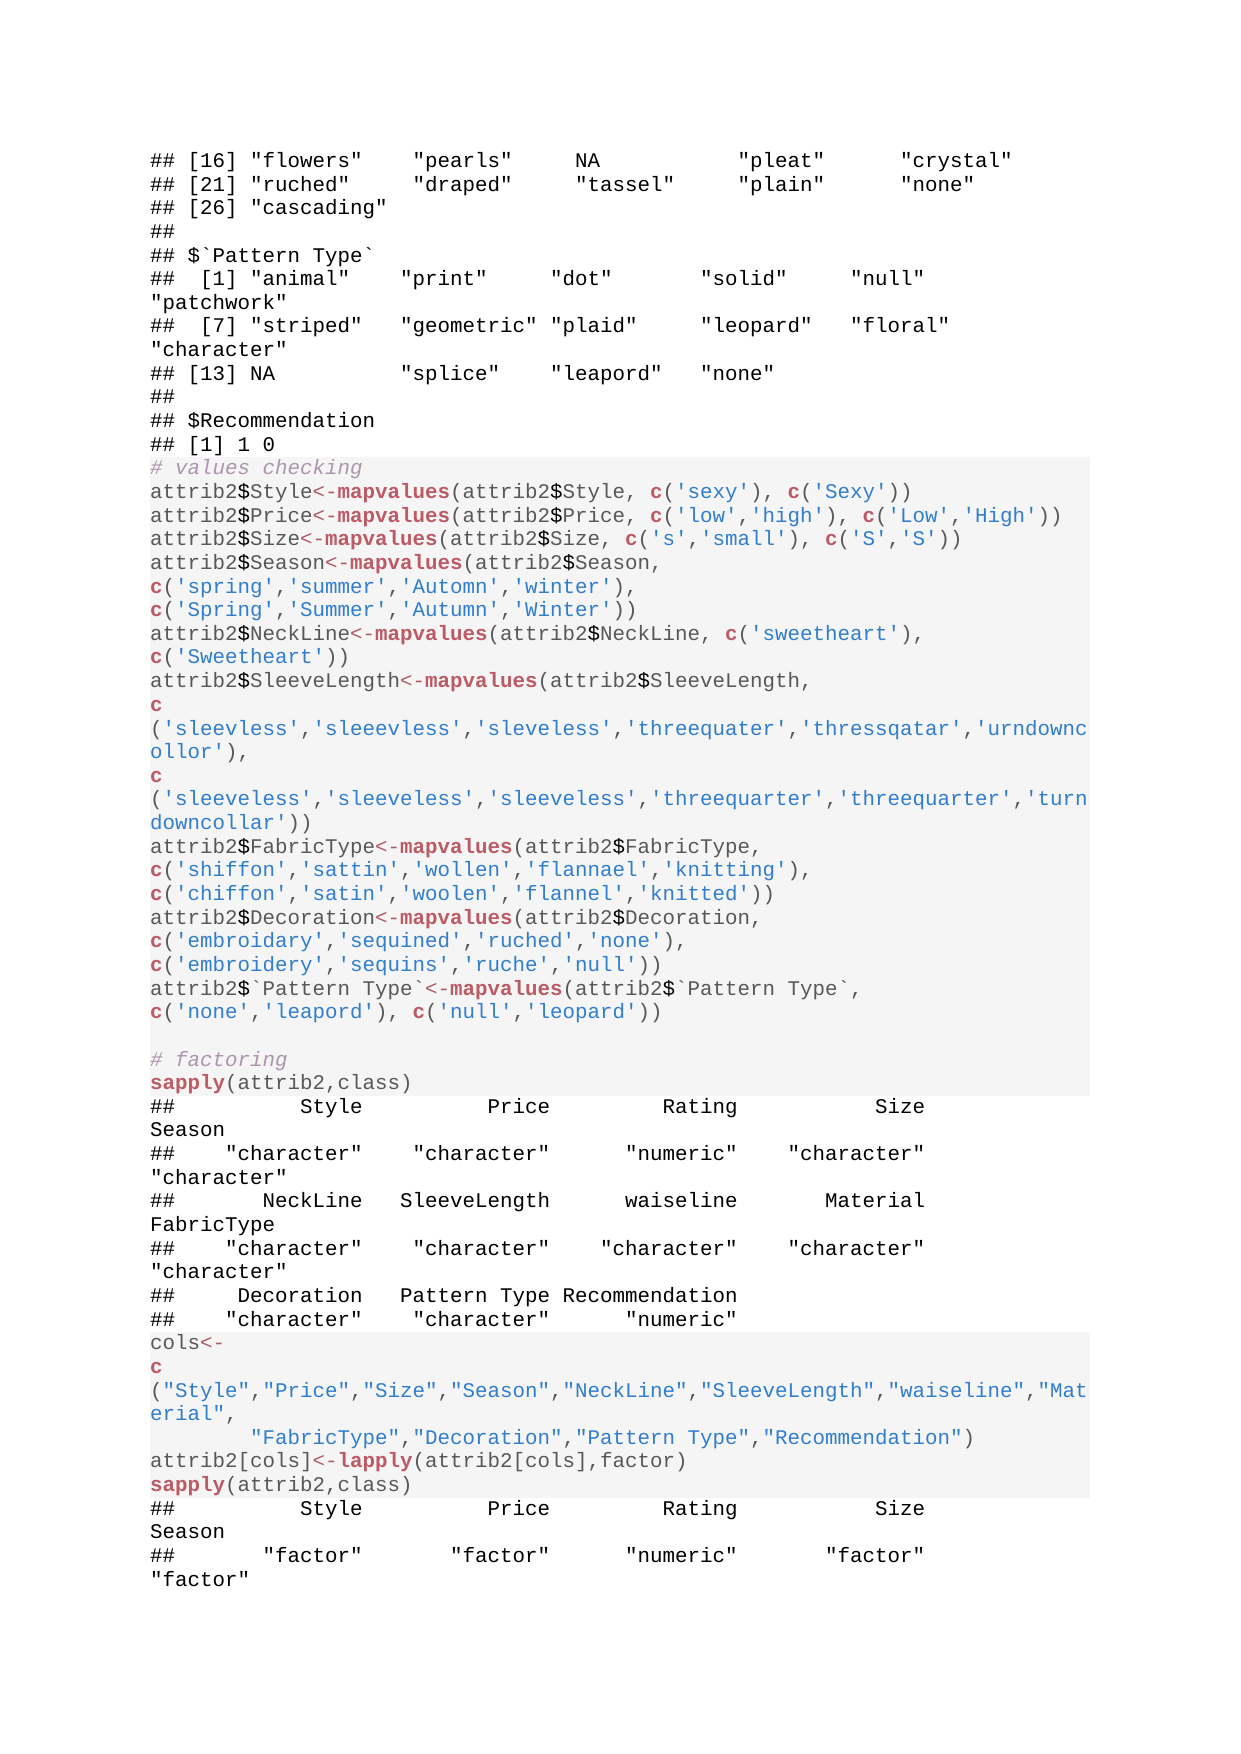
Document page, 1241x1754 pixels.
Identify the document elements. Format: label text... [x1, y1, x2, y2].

text ## "character" "character" "numeric" "character" "character" [150, 1143, 1090, 1190]
text attrib2[cols]<-lapply(attrib2[cols],factor) [150, 1451, 1090, 1474]
text ## "character" "character" "character" "character" "character" [150, 1238, 1090, 1285]
text ## Decoration Pattern Type Recommendation [150, 1285, 1090, 1309]
text ## [150, 221, 1090, 244]
text sapply(attrib2,class) [150, 1474, 1090, 1498]
text ## "character" "character" "numeric" [150, 1309, 1090, 1332]
text ## [1] "animal" "print" "dot" "solid" "null" "patchwork" [150, 268, 1090, 316]
text attrib2$SleeveLength<-mapvalues(attrib2$SleeveLength, c('sleevless','sleeevless','sleveless','threequater','thressqatar','urndowncollor'), c('sleeveless','sleeveless','sleeveless','threequarter','threequarter','turndowncollar')) [150, 670, 1090, 836]
text ## [26] "cascading" [150, 197, 1090, 221]
text # factoring [150, 1048, 1090, 1072]
text ## [16] "flowers" "pearls" NA "pleat" "crystal" [150, 150, 1090, 174]
text cols<-c("Style","Price","Size","Season","NeckLine","SleeveLength","waiseline","Material", [150, 1332, 1090, 1427]
text attrib2$Price<-mapvalues(attrib2$Price, c('low','high'), c('Low','High')) [150, 505, 1090, 528]
text attrib2$Season<-mapvalues(attrib2$Season, c('spring','summer','Automn','winter'), c('Spring','Summer','Autumn','Winter')) [150, 552, 1090, 623]
text sapply(attrib2,class) [150, 1072, 1090, 1096]
text attrib2$Style<-mapvalues(attrib2$Style, c('sexy'), c('Sexy')) [150, 481, 1090, 505]
text ## $`Pattern Type` [150, 244, 1090, 268]
text ## [13] NA "splice" "leapord" "none" [150, 363, 1090, 386]
text ## $Recommendation [150, 410, 1090, 434]
text ## "factor" "factor" "numeric" "factor" "factor" [150, 1545, 1090, 1592]
text attrib2$Decoration<-mapvalues(attrib2$Decoration, c('embroidary','sequined','ruched','none'), c('embroidery','sequins','ruche','null')) [150, 907, 1090, 978]
text attrib2$FabricType<-mapvalues(attrib2$FabricType, c('shiffon','sattin','wollen','flannael','knitting'), c('chiffon','satin','woolen','flannel','knitted')) [150, 836, 1090, 907]
text attrib2$NeckLine<-mapvalues(attrib2$NeckLine, c('sweetheart'), c('Sweetheart')) [150, 623, 1090, 670]
text ## Style Price Rating Size Season [150, 1096, 1090, 1143]
text attrib2$`Pattern Type`<-mapvalues(attrib2$`Pattern Type`, c('none','leapord'), c('null','leopard')) [150, 978, 1090, 1025]
text ## NeckLine SleeveLength waiseline Material FabricType [150, 1190, 1090, 1238]
text ## [21] "ruched" "draped" "tassel" "plain" "none" [150, 174, 1090, 197]
text ## [7] "striped" "geometric" "plaid" "leopard" "floral" "character" [150, 316, 1090, 363]
text ## Style Price Rating Size Season [150, 1498, 1090, 1545]
text attrib2$Size<-mapvalues(attrib2$Size, c('s','small'), c('S','S')) [150, 528, 1090, 552]
text # values checking [150, 457, 1090, 481]
text "FabricType","Decoration","Pattern Type","Recommendation") [150, 1427, 1090, 1451]
text ## [150, 386, 1090, 410]
text ## [1] 1 0 [150, 434, 1090, 457]
